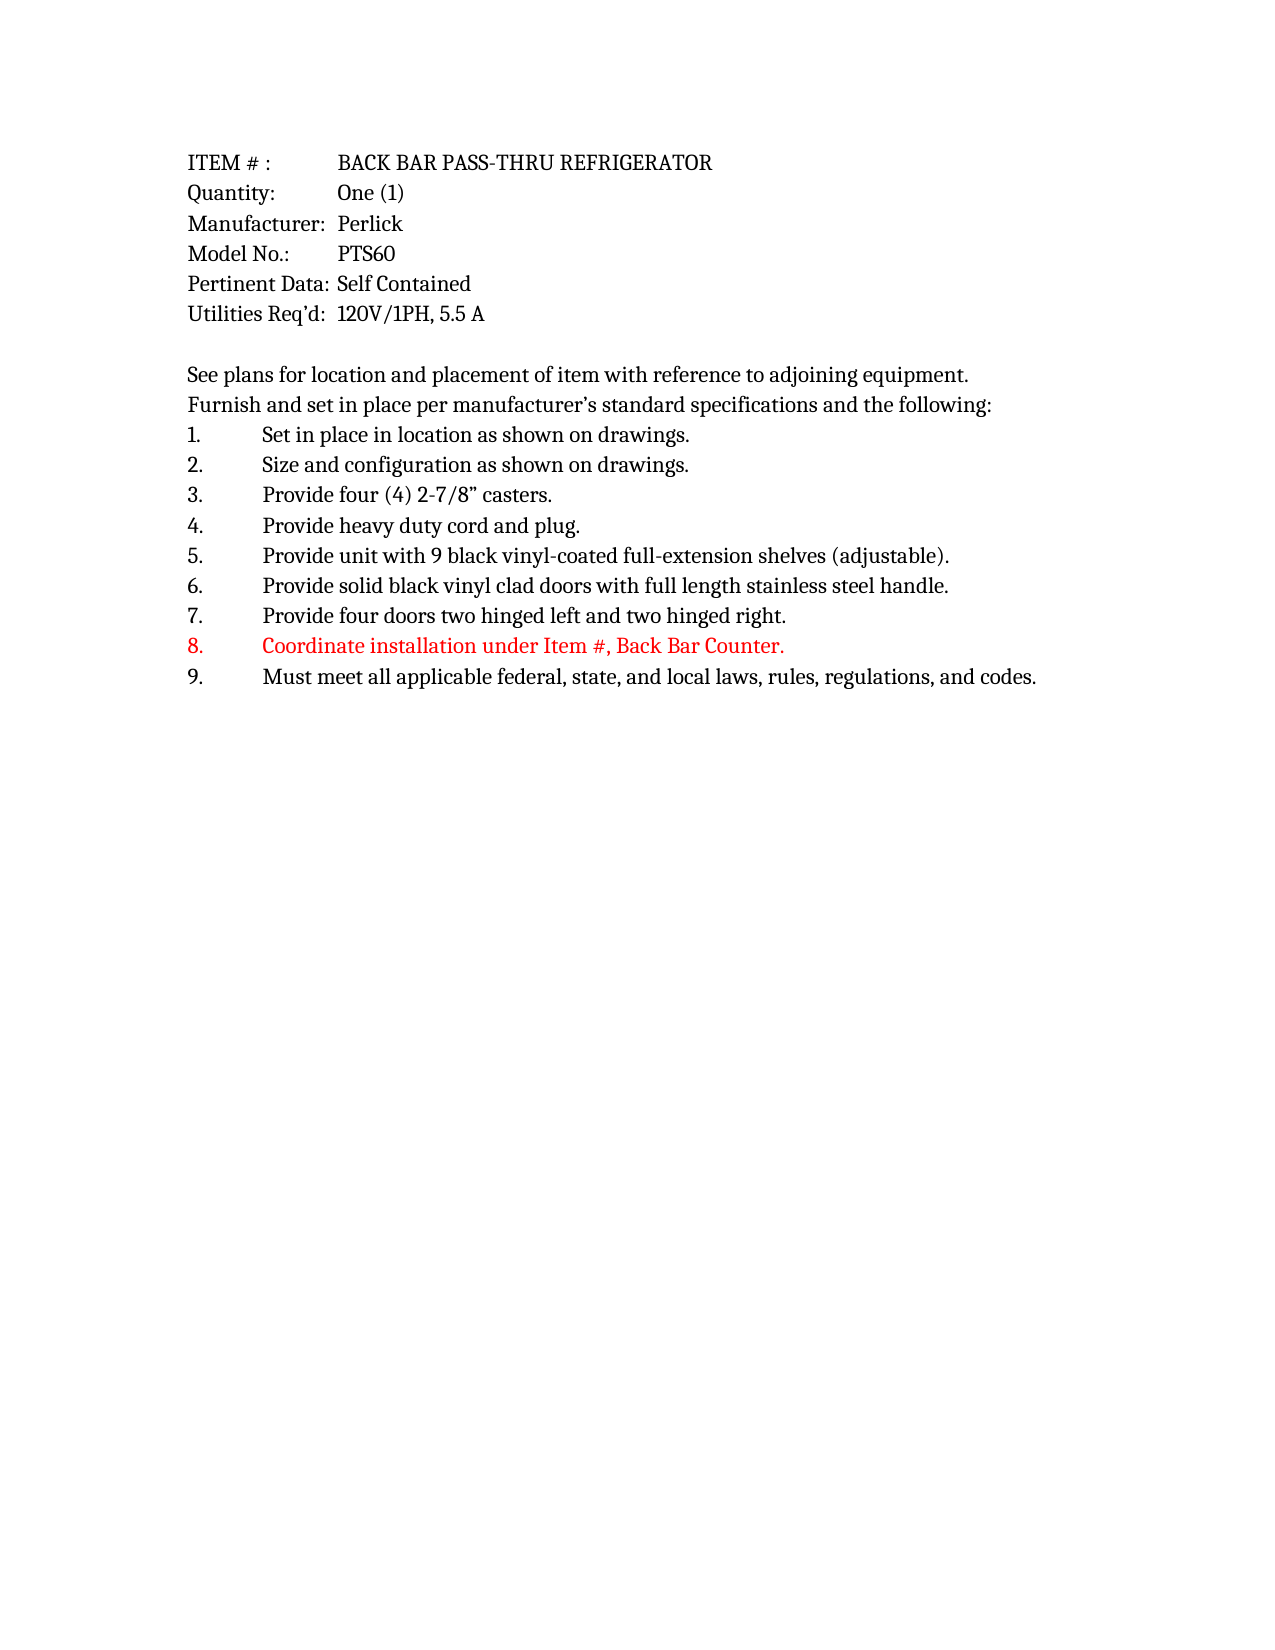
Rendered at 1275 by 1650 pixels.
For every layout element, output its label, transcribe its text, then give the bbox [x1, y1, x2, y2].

text ITEM # : BACK BAR PASS-THRU REFRIGERATOR Quantity: One (1) Manufacturer: Perlick Model No.: PTS60 Pertinent Data: Self Contained Utilities Req’d: 120V/1PH, 5.5 A See plans for location and placement of item with reference to adjoining equipment. Furnish and set in place per manufacturer’s standard specifications and the following: 1. Set in place in location as shown on drawings. 2. Size and configuration as shown on drawings. 3. Provide four (4) 2-7/8” casters. 4. Provide heavy duty cord and plug. 5. Provide unit with 9 black vinyl-coated full-extension shelves (adjustable). 6. Provide solid black vinyl clad doors with full length stainless steel handle. 7. Provide four doors two hinged left and two hinged right. 8. Coordinate installation under Item #, Back Bar Counter. 9. Must meet all applicable federal, state, and local laws, rules, regulations, and codes. [187, 150, 1087, 750]
